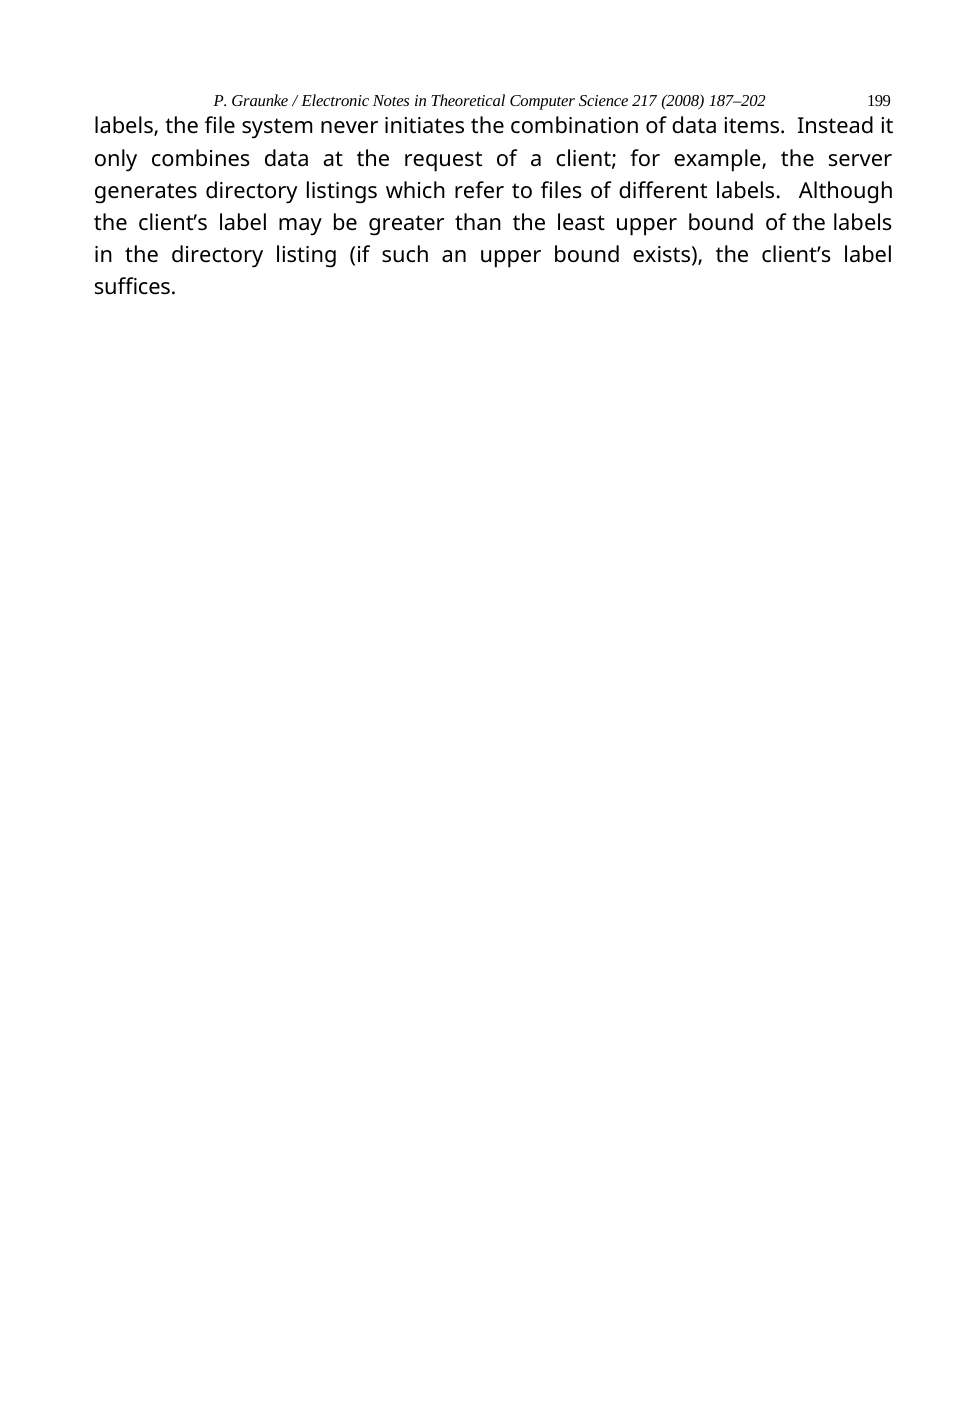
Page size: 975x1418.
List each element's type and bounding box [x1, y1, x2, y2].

text [94, 110, 893, 301]
